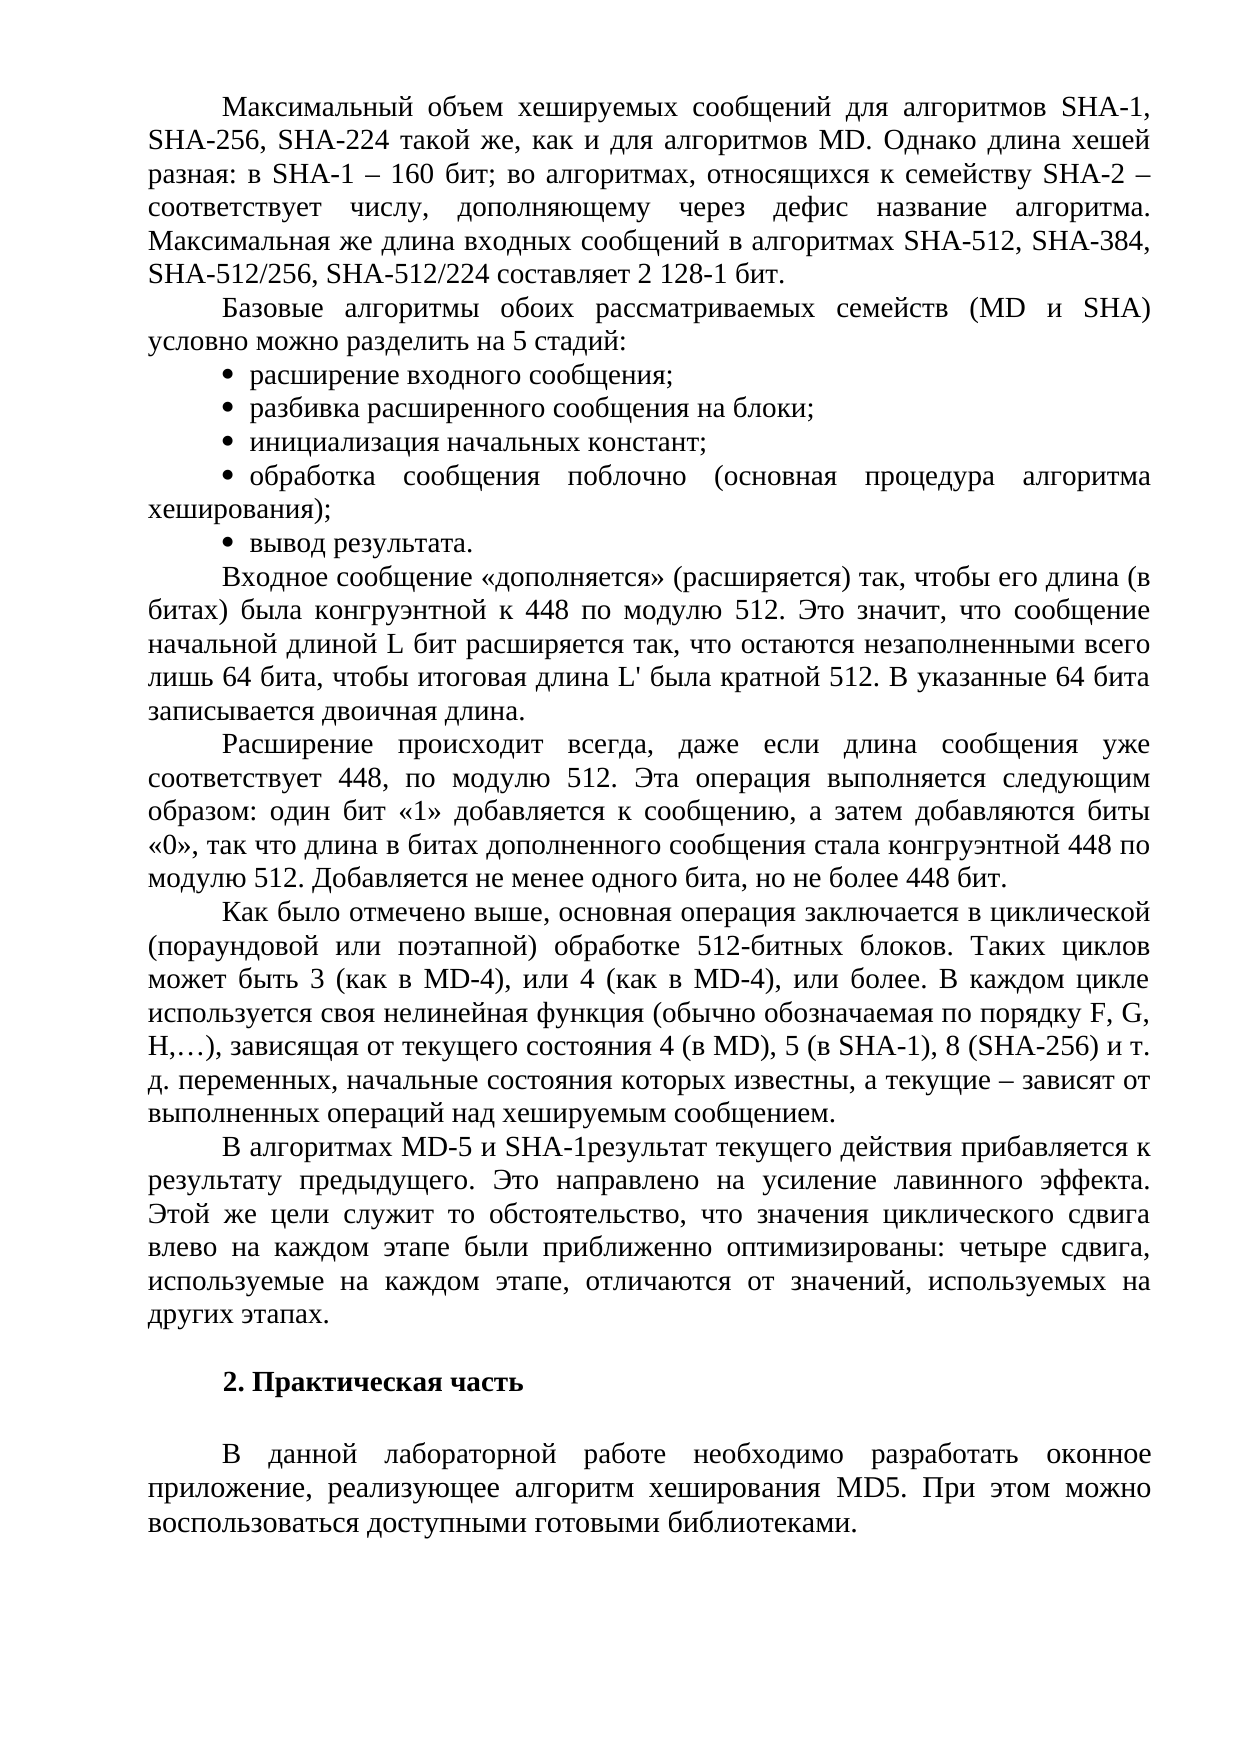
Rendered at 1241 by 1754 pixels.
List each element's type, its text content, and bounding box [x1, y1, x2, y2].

text Максимальный объем хешируемых сообщений для алгоритмов SHA-1, SHA-256, SHA-224 такой же, как и для алгоритмов MD. Однако длина хешей разная: в SHA-1 – 160 бит; во алгоритмах, относящихся к семейству SHA-2 – соответствует числу, дополняющему через дефис название алгоритма. Максимальная же длина входных сообщений в алгоритмах SHA-512, SHA-384, SHA-512/256, SHA-512/224 составляет 2 128-1 бит. [148, 89, 1152, 290]
list Практическая часть [148, 1364, 1152, 1397]
list обработка сообщения поблочно (основная процедура алгоритма хеширования); [148, 458, 1152, 525]
list вывод результата. [148, 525, 1152, 559]
text Входное сообщение «дополняется» (расширяется) так, чтобы его длина (в битах) была конгруэнтной к 448 по модулю 512. Это значит, что сообщение начальной длиной L бит расширяется так, что остаются незаполненными всего лишь 64 бита, чтобы итоговая длина L' была кратной 512. В указанные 64 бита записывается двоичная длина. [148, 559, 1152, 726]
text Базовые алгоритмы обоих рассматриваемых семейств (MD и SHA) условно можно разделить на 5 стадий: [148, 290, 1152, 357]
text В данной лабораторной работе необходимо разработать оконное приложение, реализующее алгоритм хеширования MD5. При этом можно воспользоваться доступными готовыми библиотеками. [148, 1435, 1152, 1539]
list разбивка расширенного сообщения на блоки; [148, 391, 1152, 424]
list инициализация начальных констант; [148, 424, 1152, 458]
text В алгоритмах MD-5 и SHA-1результат текущего действия прибавляется к результату предыдущего. Это направлено на усиление лавинного эффекта. Этой же цели служит то обстоятельство, что значения циклического сдвига влево на каждом этапе были приближенно оптимизированы: четыре сдвига, используемые на каждом этапе, отличаются от значений, используемых на других этапах. [148, 1129, 1152, 1330]
text Расширение происходит всегда, даже если длина сообщения уже соответствует 448, по модулю 512. Эта операция выполняется следующим образом: один бит «1» добавляется к сообщению, а затем добавляются биты «0», так что длина в битах дополненного сообщения стала конгруэнтной 448 по модулю 512. Добавляется не менее одного бита, но не более 448 бит. [148, 726, 1152, 894]
list расширение входного сообщения; [148, 357, 1152, 391]
text Как было отмечено выше, основная операция заключается в циклической (пораундовой или поэтапной) обработке 512-битных блоков. Таких циклов может быть 3 (как в MD-4), или 4 (как в MD-4), или более. В каждом цикле используется своя нелинейная функция (обычно обозначаемая по порядку F, G, H,…), зависящая от текущего состояния 4 (в MD), 5 (в SHA-1), 8 (SHA-256) и т. д. переменных, начальные состояния которых известны, а текущие – зависят от выполненных операций над хешируемым сообщением. [148, 894, 1152, 1129]
